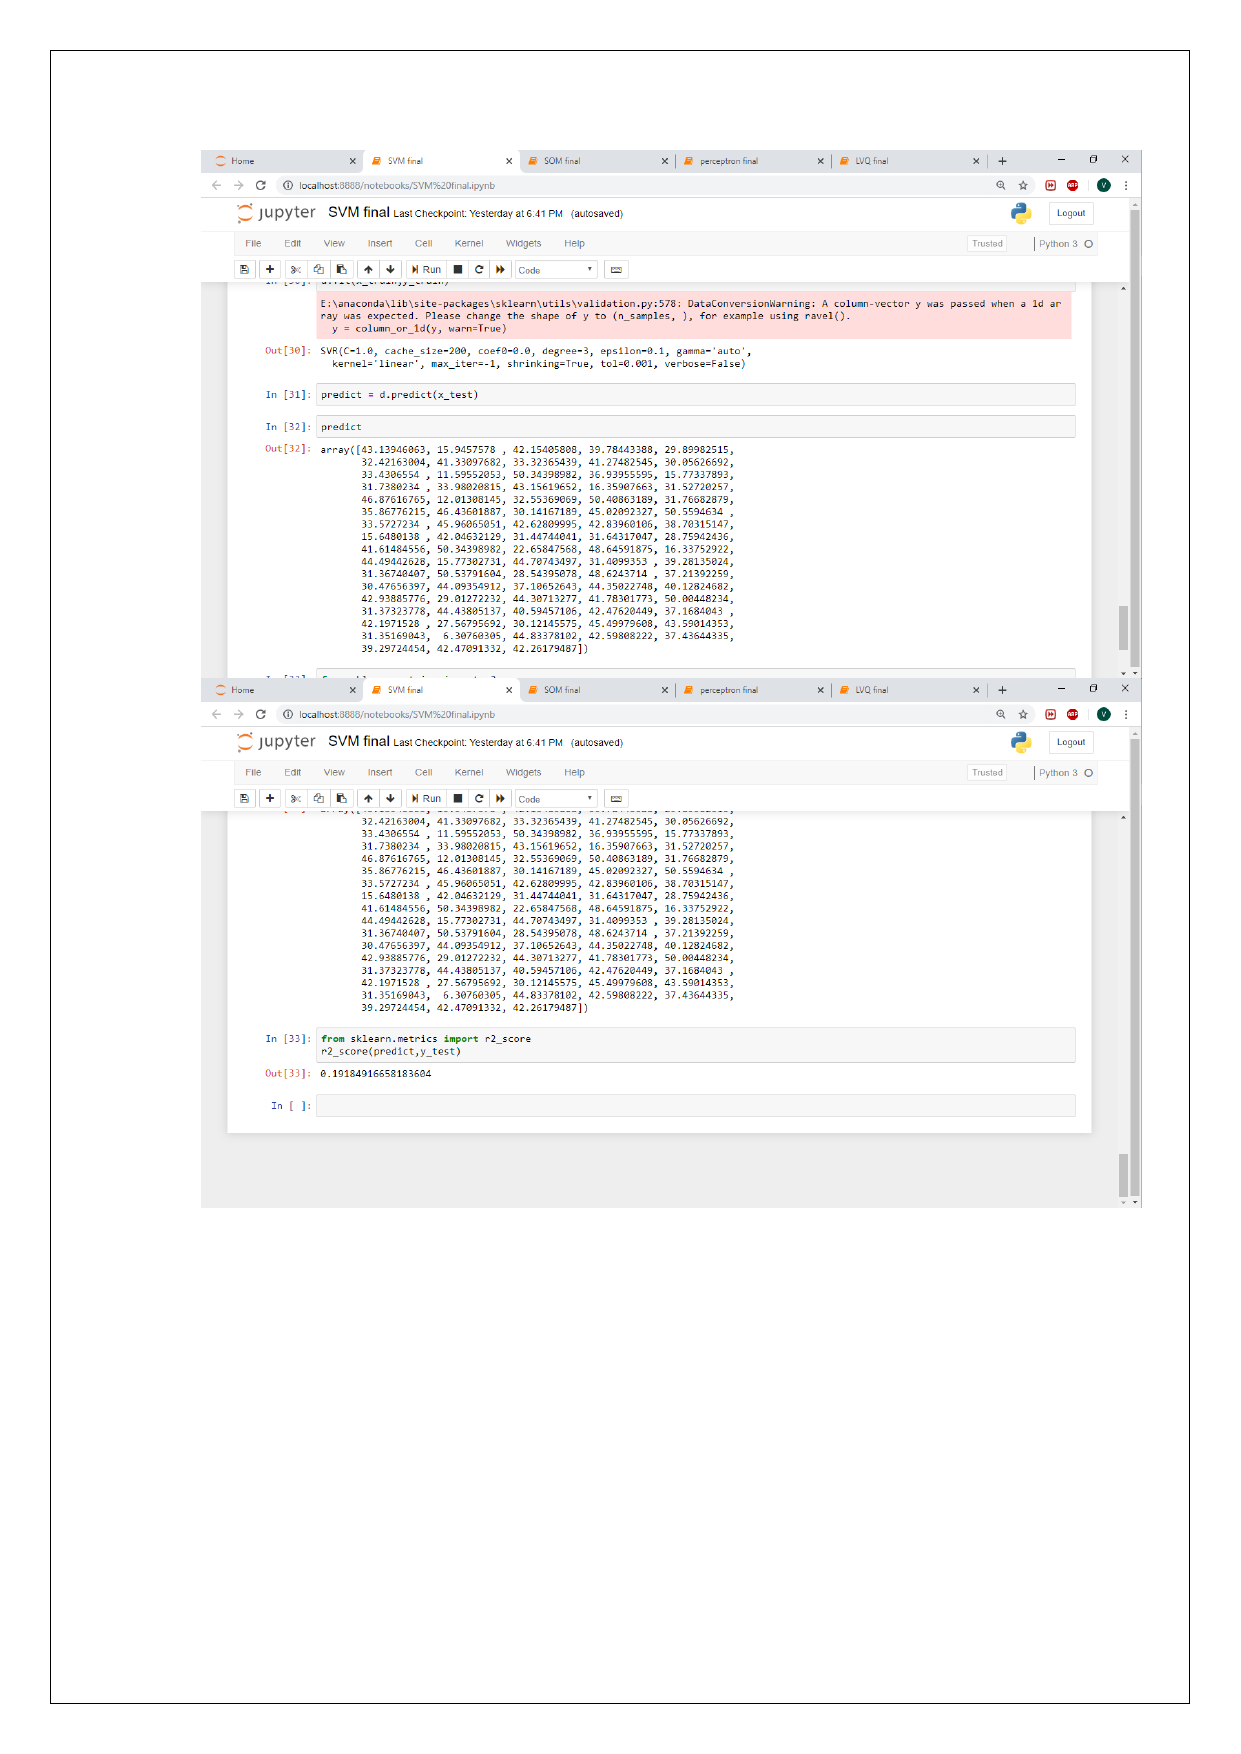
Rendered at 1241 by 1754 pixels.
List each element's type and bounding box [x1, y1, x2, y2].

picture [201, 150, 1142, 1208]
